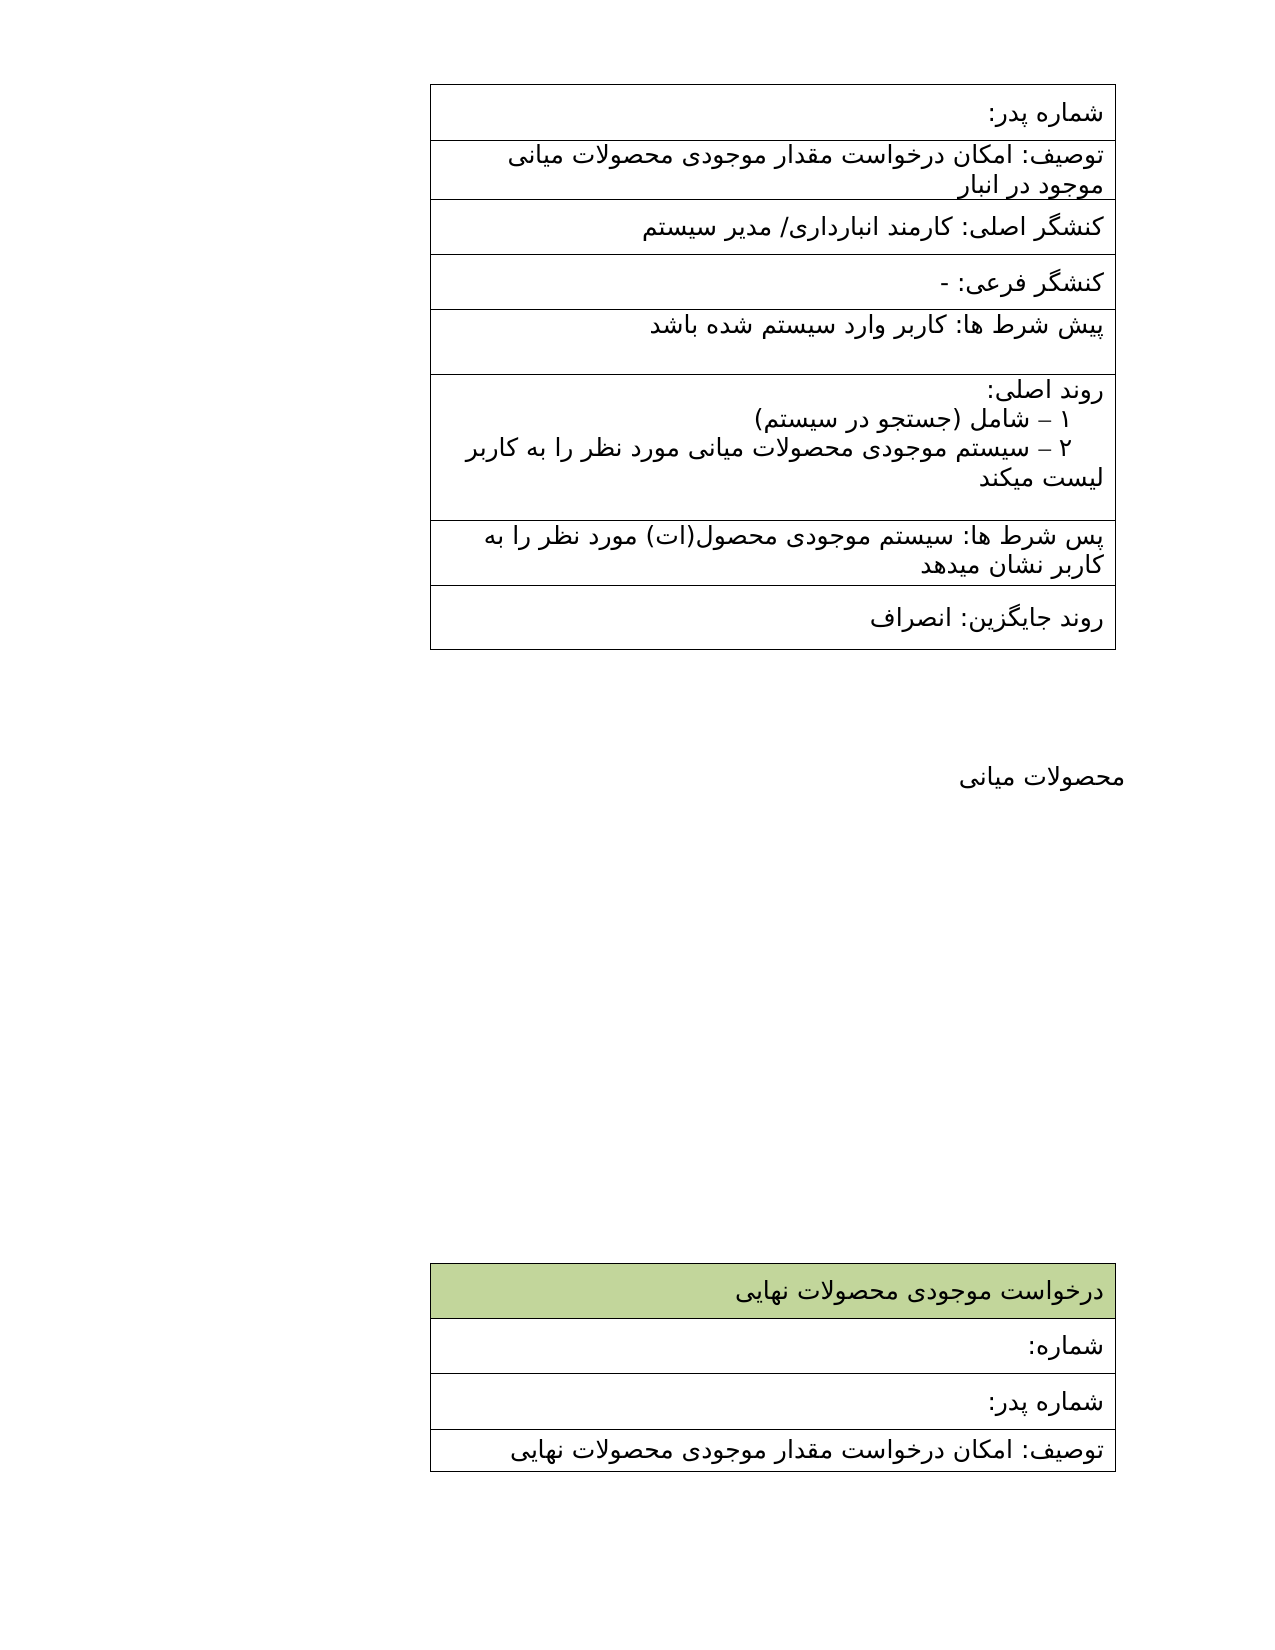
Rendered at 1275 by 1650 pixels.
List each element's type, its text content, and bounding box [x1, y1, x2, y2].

text محصولات میانی [150, 762, 1125, 791]
table_cell روند اصلی: ۱ – شامل (جستجو در سیستم) ۲ – سیستم موجودی محصولات میانی مورد نظر را به کاربر لیست میکند [431, 375, 1115, 520]
table_cell شماره: [431, 1319, 1115, 1373]
table_cell توصیف: امکان درخواست مقدار موجودی محصولات نهایی موجود در انبار [431, 1430, 1115, 1471]
table_header درخواست موجودی محصولات نهایی [431, 1264, 1115, 1318]
table_cell شماره پدر: [431, 1374, 1115, 1428]
table_cell پیش شرط ها: کاربر وارد سیستم شده باشد [431, 310, 1115, 374]
table_cell پس شرط ها: سیستم موجودی محصول(ات) مورد نظر را به کاربر نشان میدهد [431, 521, 1115, 584]
table_cell شماره پدر: [431, 85, 1115, 139]
table_cell کنشگر اصلی: کارمند انبارداری/ مدیر سیستم [431, 200, 1115, 254]
table_cell توصیف: امکان درخواست مقدار موجودی محصولات میانی موجود در انبار [431, 141, 1115, 199]
table_cell روند جایگزین: انصراف [431, 586, 1115, 649]
table_cell کنشگر فرعی: - [431, 255, 1115, 309]
